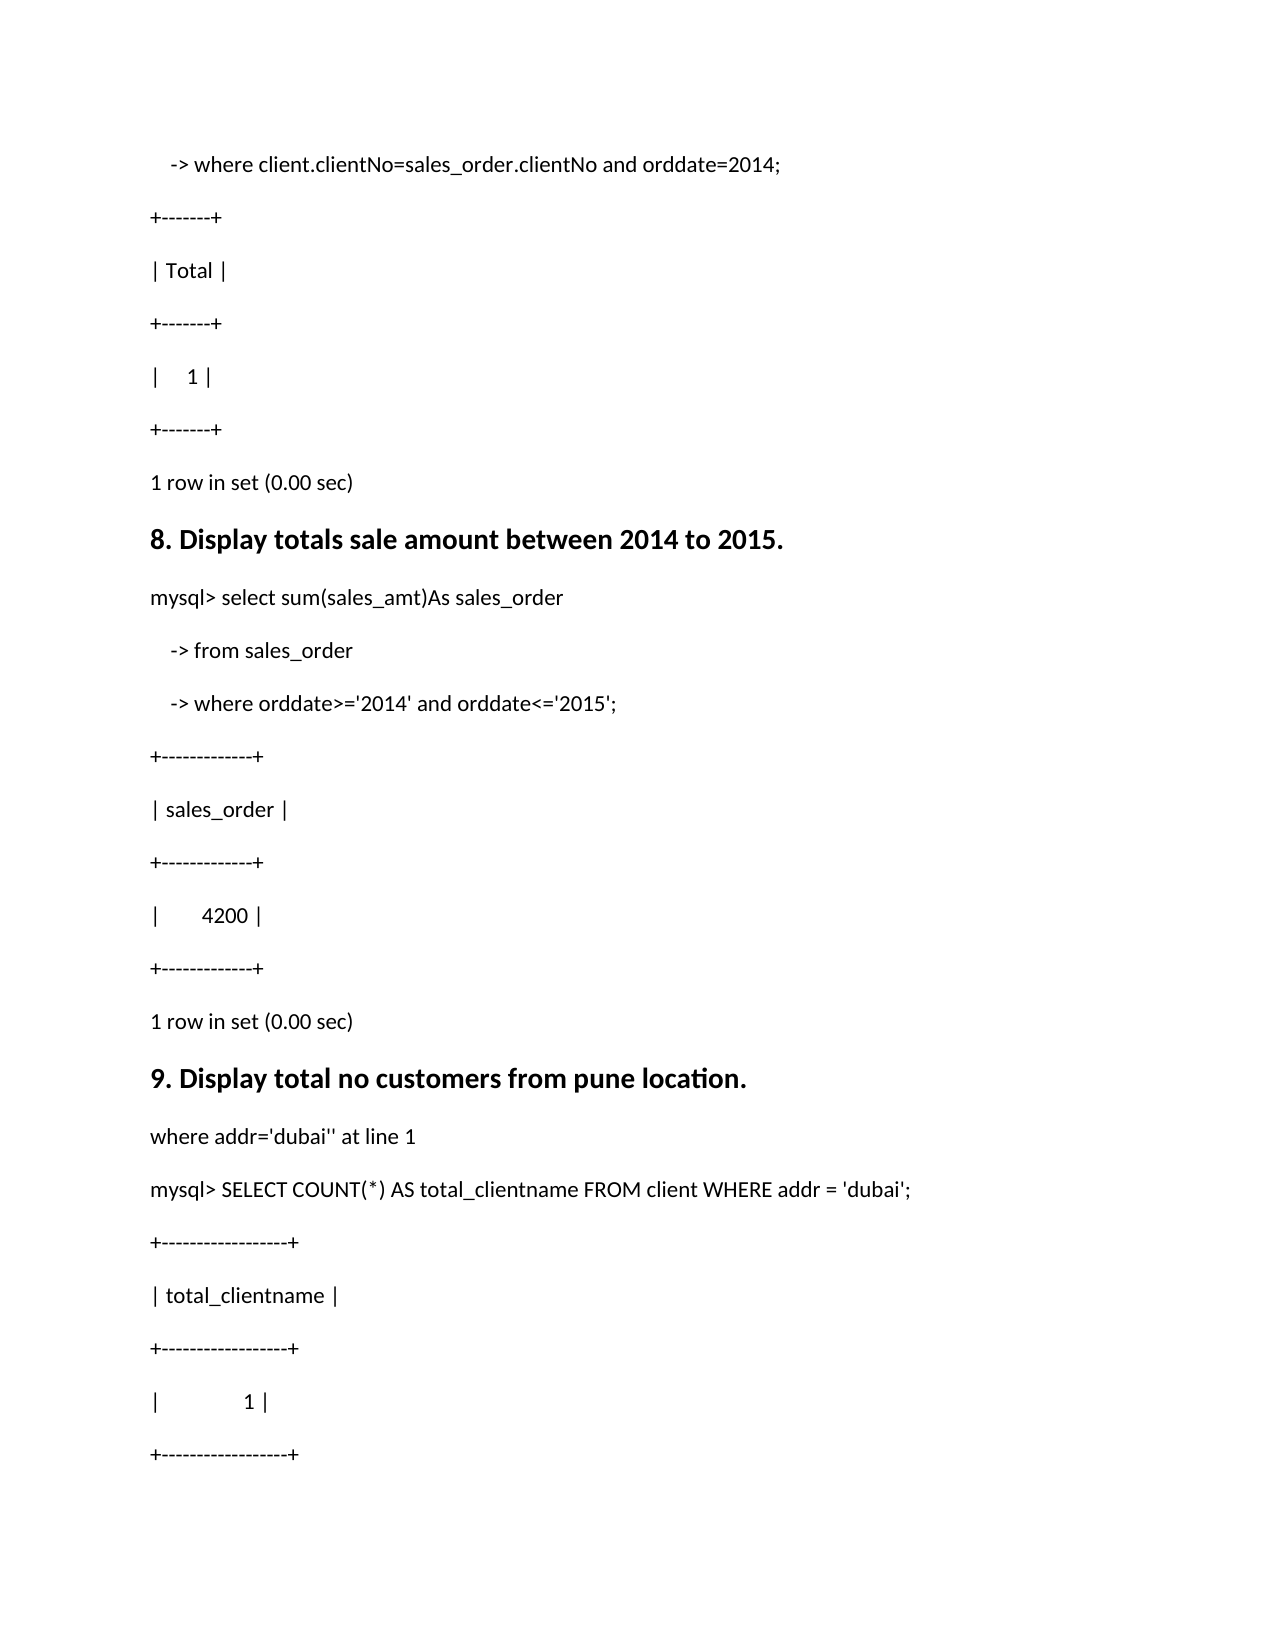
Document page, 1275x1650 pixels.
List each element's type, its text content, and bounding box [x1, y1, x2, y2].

text mysql> SELECT COUNT(*) AS total_clientname FROM client WHERE addr = 'dubai'; [150, 1175, 1125, 1203]
text +-------------+ [150, 848, 1125, 876]
text | Total | [150, 256, 1125, 284]
text +------------------+ [150, 1334, 1125, 1362]
text 8. Display totals sale amount between 2014 to 2015. [150, 521, 1125, 557]
text -> from sales_order [150, 636, 1125, 664]
text 1 row in set (0.00 sec) [150, 468, 1125, 496]
text +------------------+ [150, 1440, 1125, 1468]
text +------------------+ [150, 1228, 1125, 1256]
text +-------+ [150, 309, 1125, 337]
text -> where orddate>='2014' and orddate<='2015'; [150, 689, 1125, 717]
text +-------------+ [150, 954, 1125, 982]
text | sales_order | [150, 795, 1125, 823]
text 9. Display total no customers from pune location. [150, 1060, 1125, 1096]
text | 4200 | [150, 901, 1125, 929]
text +-------+ [150, 203, 1125, 231]
text -> where client.clientNo=sales_order.clientNo and orddate=2014; [150, 150, 1125, 178]
text mysql> select sum(sales_amt)As sales_order [150, 583, 1125, 611]
text | 1 | [150, 362, 1125, 390]
text where addr='dubai'' at line 1 [150, 1122, 1125, 1150]
text 1 row in set (0.00 sec) [150, 1007, 1125, 1035]
text +-------------+ [150, 742, 1125, 770]
text +-------+ [150, 415, 1125, 443]
text | 1 | [150, 1387, 1125, 1415]
text | total_clientname | [150, 1281, 1125, 1309]
